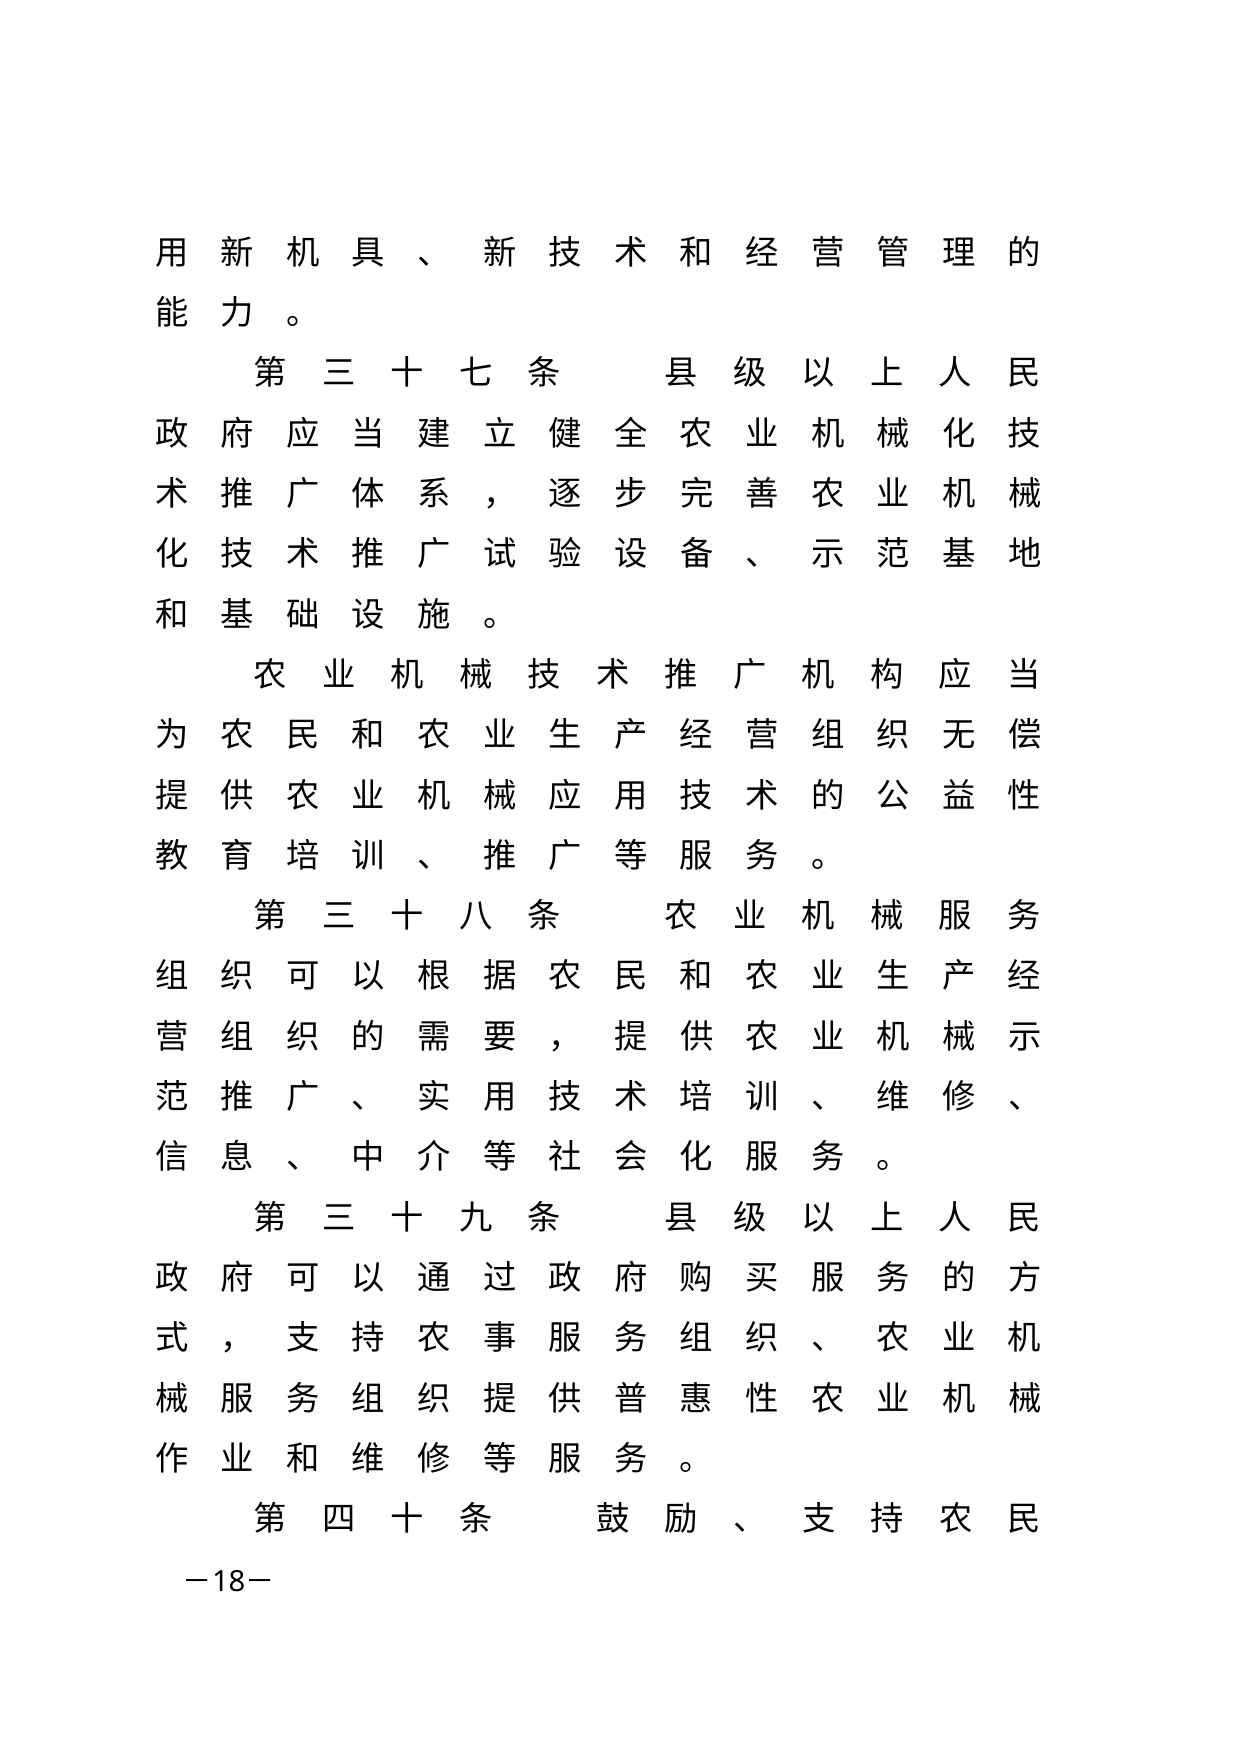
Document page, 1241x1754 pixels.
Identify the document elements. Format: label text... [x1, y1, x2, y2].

text 第三十六条 农业机械化技术培训机构应当提高农业机械使用、维修、经营管理等培训质量，增强农民和农业生产经营组织应用新机具、新技术和经营管理的能力。 [155, 219, 1073, 340]
text 第三十九条 县级以上人民政府可以通过政府购买服务的方式，支持农事服务组织、农业机械服务组织提供普惠性农业机械作业和维修等服务。 [155, 1184, 1073, 1486]
text 第四十条 鼓励、支持农民和农业生产经营组织依法成立、参加农业机械作业专业合作社或者以其他形式合作经营农业机械作业服务。 [155, 1486, 1073, 1546]
text 农业机械技术推广机构应当为农民和农业生产经营组织无偿提供农业机械应用技术的公益性教育培训、推广等服务。 [155, 642, 1073, 883]
text 第三十七条 县级以上人民政府应当建立健全农业机械化技术推广体系，逐步完善农业机械化技术推广试验设备、示范基地和基础设施。 [155, 340, 1073, 642]
text 第三十八条 农业机械服务组织可以根据农民和农业生产经营组织的需要，提供农业机械示范推广、实用技术培训、维修、信息、中介等社会化服务。 [155, 883, 1073, 1184]
